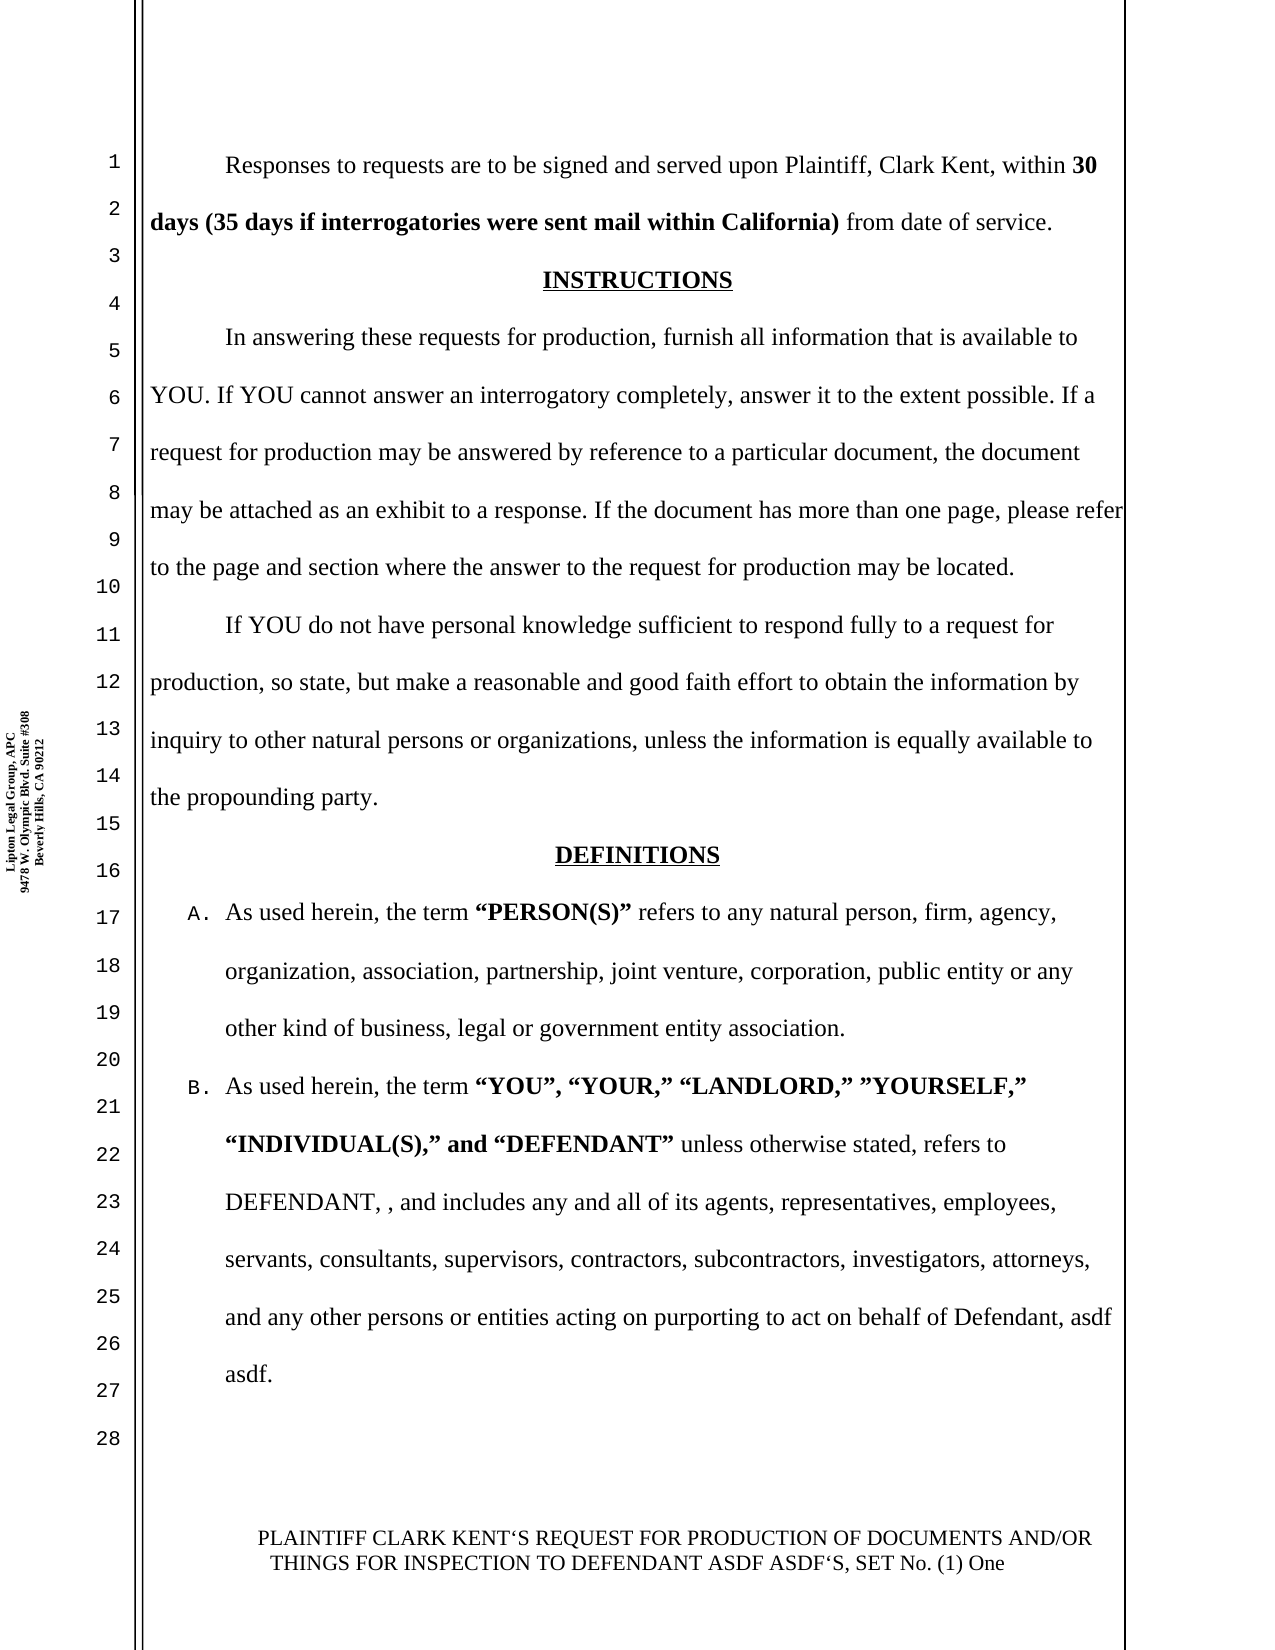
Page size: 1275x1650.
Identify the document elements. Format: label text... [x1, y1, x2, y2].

list As used herein, the term “PERSON(S)” refers to any natural person, firm, agency, organization, association, partnership, joint venture, corporation, public entity or any other kind of business, legal or government entity association. [187, 897, 1125, 1042]
list DEFINITIONS [150, 840, 1125, 869]
list As used herein, the term “YOU”, “YOUR,” “LANDLORD,” ”YOURSELF,” “INDIVIDUAL(S),” and “DEFENDANT” unless otherwise stated, refers to DEFENDANT, , and includes any and all of its agents, representatives, employees, servants, consultants, supervisors, contractors, subcontractors, investigators, attorneys, and any other persons or entities acting on purporting to act on behalf of Defendant, asdf asdf. [187, 1071, 1125, 1388]
text INSTRUCTIONS [150, 265, 1125, 294]
text If YOU do not have personal knowledge sufficient to respond fully to a request for production, so state, but make a reasonable and good faith effort to obtain the information by inquiry to other natural persons or organizations, unless the information is equally available to the propounding party. [150, 610, 1125, 811]
text Responses to requests are to be signed and served upon Plaintiff, Clark Kent, within 30 days (35 days if interrogatories were sent mail within California) from date of service. [150, 150, 1125, 236]
text In answering these requests for production, furnish all information that is available to YOU. If YOU cannot answer an interrogatory completely, answer it to the extent possible. If a request for production may be answered by reference to a particular document, the document may be attached as an exhibit to a response. If the document has more than one page, please refer to the page and section where the answer to the request for production may be located. [150, 322, 1125, 581]
